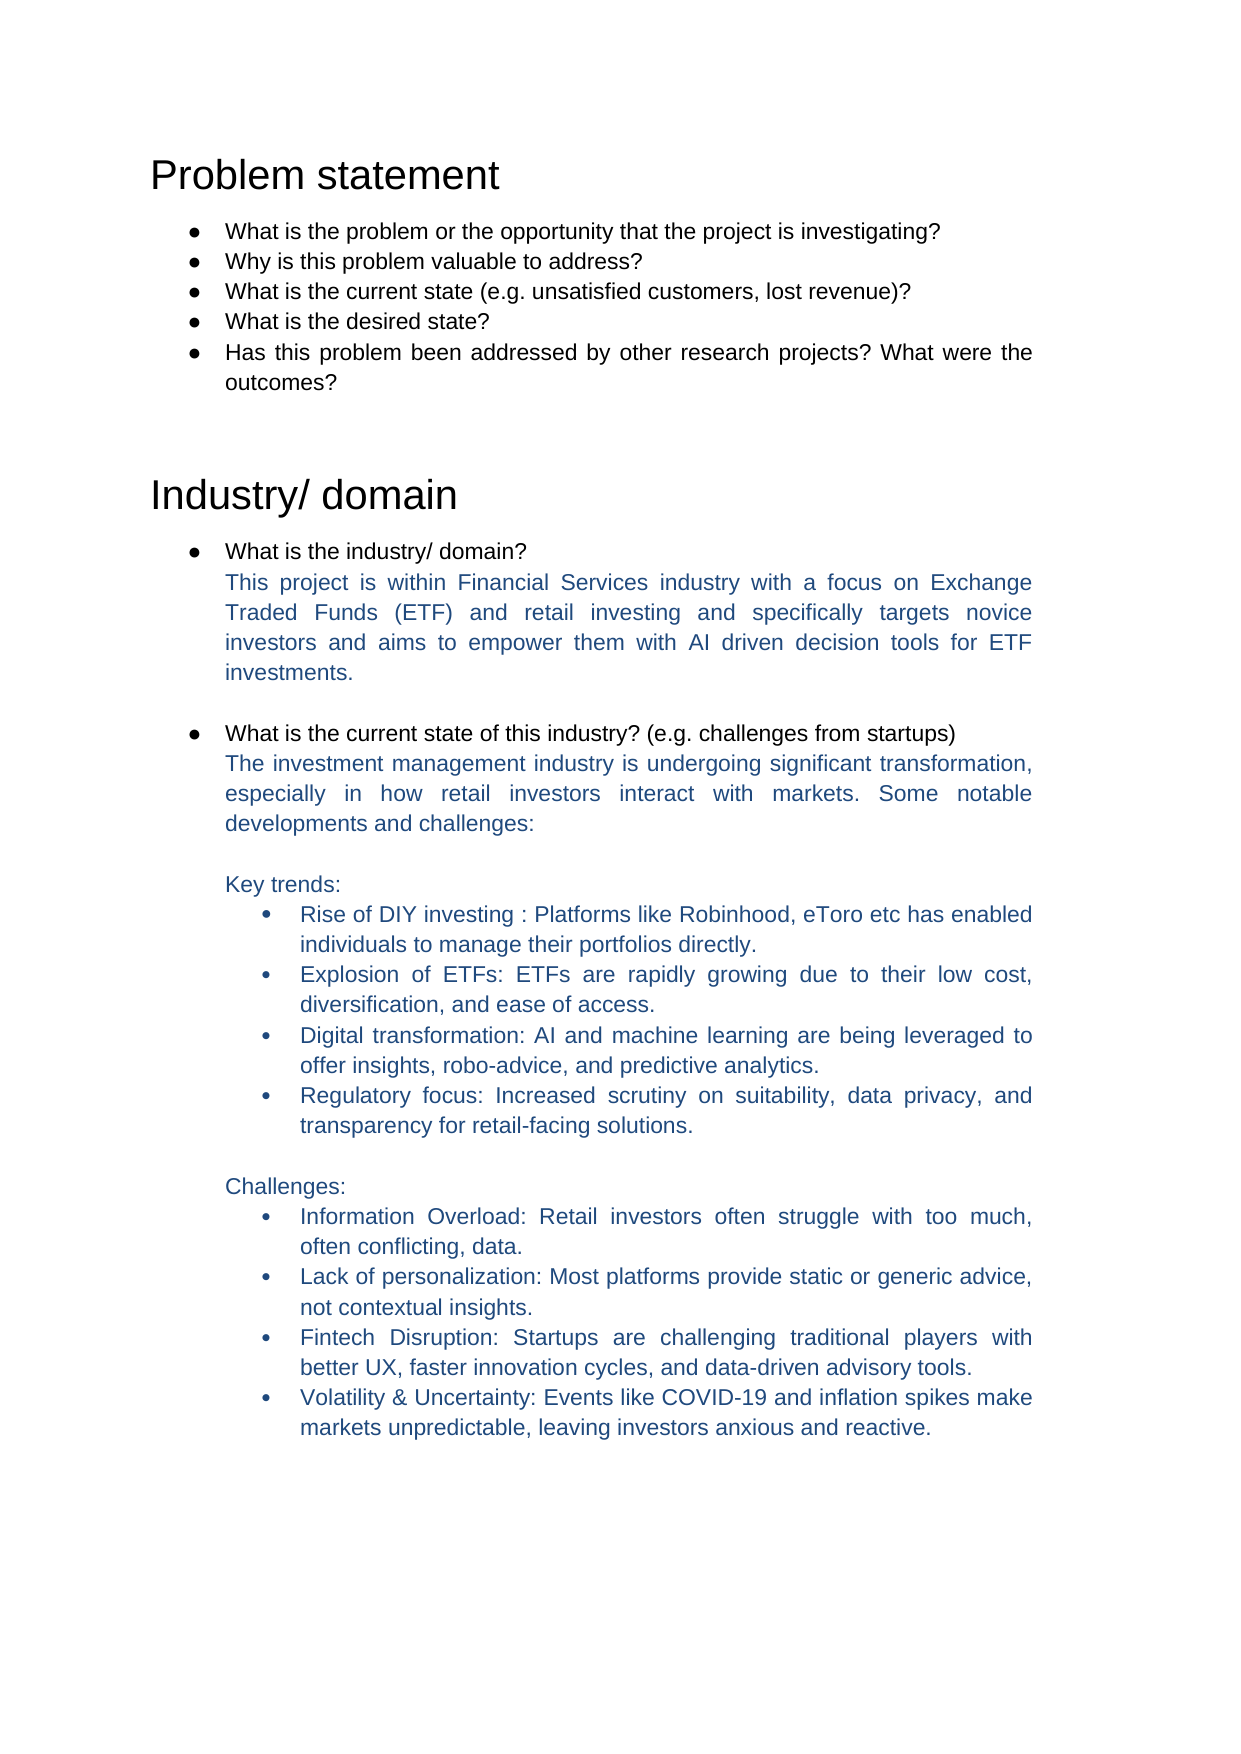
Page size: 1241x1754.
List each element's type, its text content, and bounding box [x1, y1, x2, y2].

text This project is within Financial Services industry with a focus on Exchange Traded Funds (ETF) and retail investing and specifically targets novice investors and aims to empower them with AI driven decision tools for ETF investments. [225, 568, 1033, 686]
list What is the current state (e.g. unsatisfied customers, lost revenue)? [187, 278, 1033, 304]
list Volatility & Uncertainty: Events like COVID-19 and inflation spikes make markets unpredictable, leaving investors anxious and reactive. [262, 1384, 1033, 1441]
list Explosion of ETFs: ETFs are rapidly growing due to their low cost, diversification, and ease of access. [262, 961, 1033, 1018]
list Rise of DIY investing : Platforms like Robinhood, eToro etc has enabled individuals to manage their portfolios directly. [262, 901, 1033, 957]
text Key trends: [225, 871, 1033, 897]
list What is the desired state? [187, 308, 1033, 334]
list What is the industry/ domain? [187, 538, 1033, 565]
list What is the current state of this industry? (e.g. challenges from startups) [187, 719, 1033, 746]
list Information Overload: Retail investors often struggle with too much, often conflicting, data. [262, 1203, 1033, 1259]
list Why is this problem valuable to address? [187, 248, 1033, 274]
list What is the problem or the opportunity that the project is investigating? [187, 218, 1033, 244]
subtitle Problem statement [150, 150, 1033, 198]
text The investment management industry is undergoing significant transformation, especially in how retail investors interact with markets. Some notable developments and challenges: [225, 750, 1033, 837]
text Challenges: [150, 1173, 1033, 1199]
list Regulatory focus: Increased scrutiny on suitability, data privacy, and transparency for retail-facing solutions. [262, 1082, 1033, 1139]
list Has this problem been addressed by other research projects? What were the outcomes? [187, 338, 1033, 395]
list Fintech Disruption: Startups are challenging traditional players with better UX, faster innovation cycles, and data-driven advisory tools. [262, 1324, 1033, 1380]
list Lack of personalization: Most platforms provide static or generic advice, not contextual insights. [262, 1263, 1033, 1320]
list Digital transformation: AI and machine learning are being leveraged to offer insights, robo-advice, and predictive analytics. [262, 1022, 1033, 1078]
subtitle Industry/ domain [150, 471, 1033, 519]
